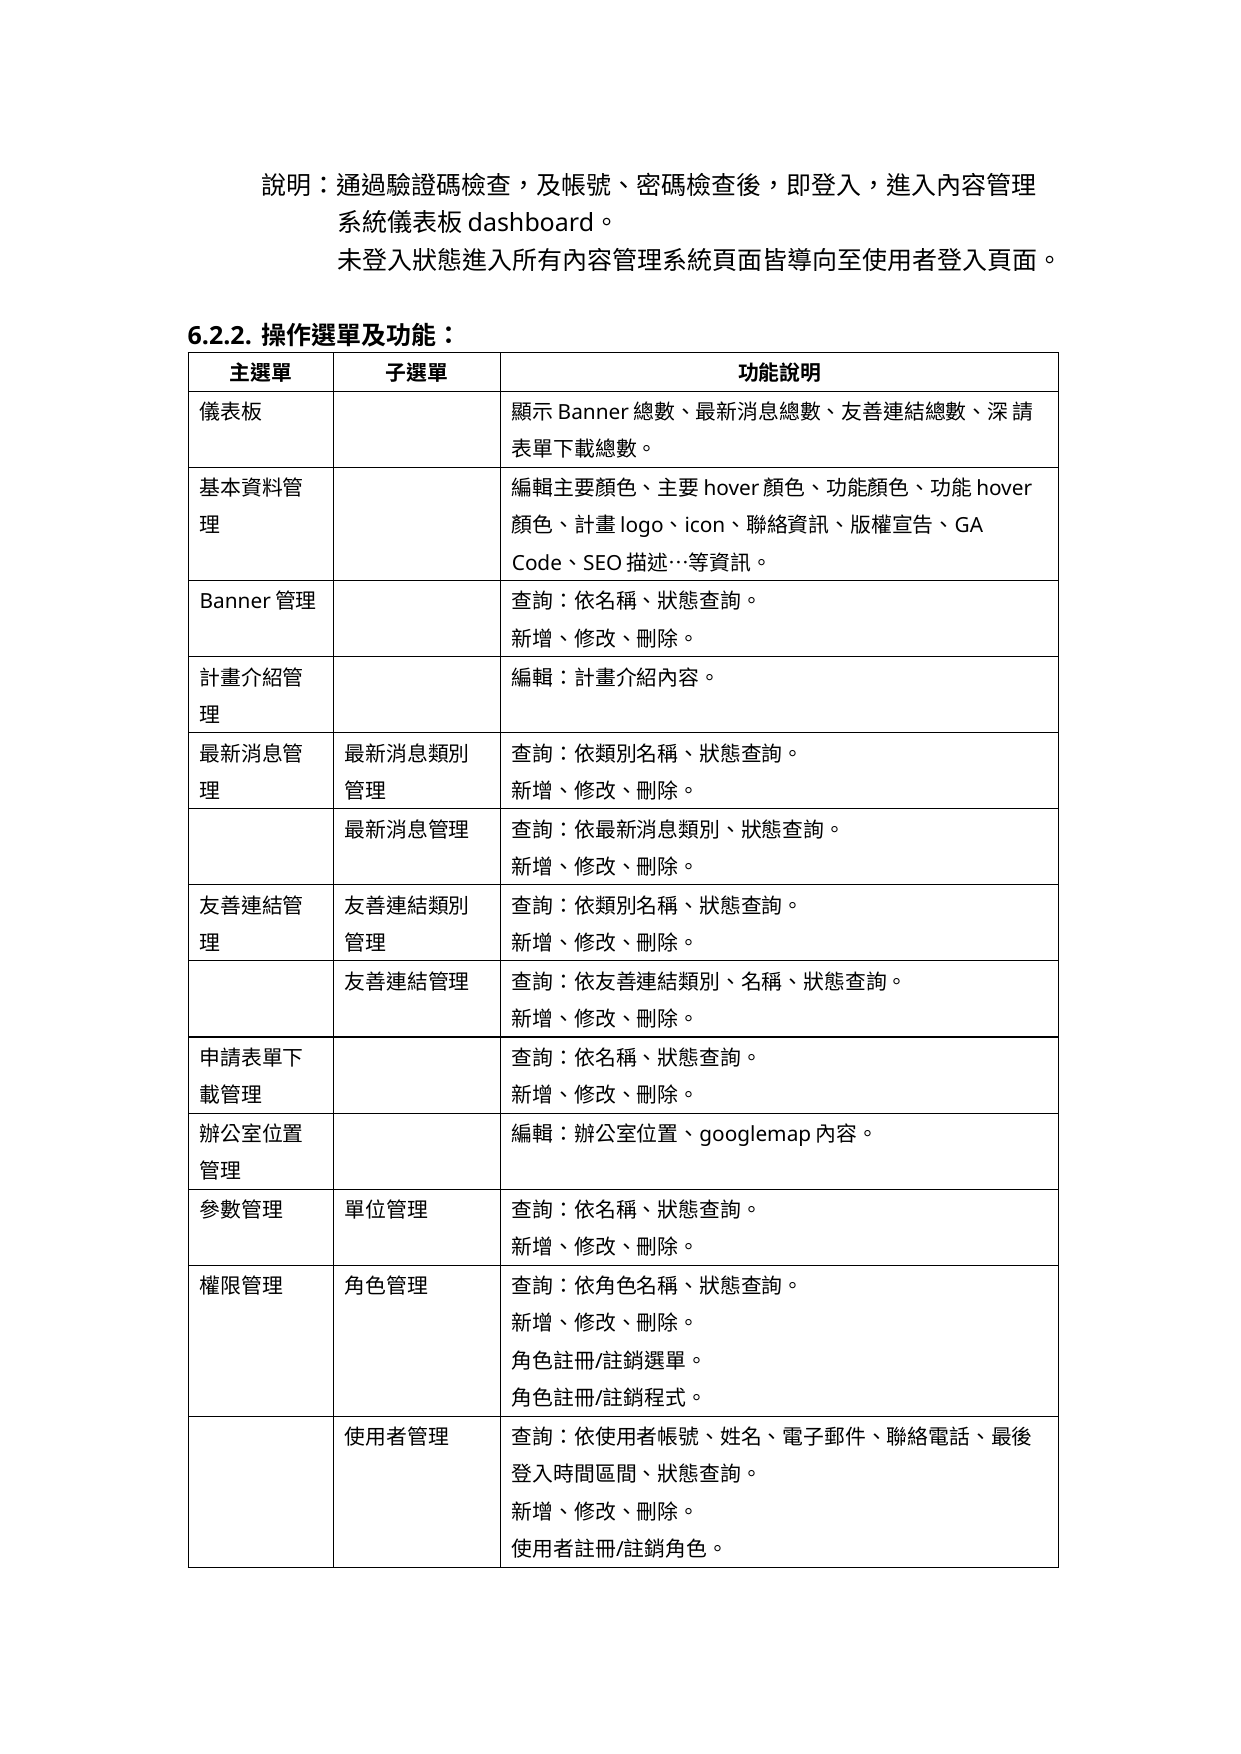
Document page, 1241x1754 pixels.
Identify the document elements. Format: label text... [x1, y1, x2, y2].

list 未登入狀態進入所有內容管理系統頁面皆導向至使用者登入頁面。 [337, 239, 1053, 277]
table_cell [334, 468, 500, 580]
table_cell 友善連結管理 [189, 885, 333, 960]
table_cell 顯示Banner總數、最新消息總數、友善連結總數、深 請表單下載總數。 [501, 392, 1058, 467]
table_cell 友善連結類別管理 [334, 885, 500, 960]
table_cell 編輯：辦公室位置、googlemap內容。 [501, 1114, 1058, 1188]
table_header 子選單 [334, 353, 500, 391]
table_header 功能說明 [501, 353, 1058, 391]
table_cell [334, 1038, 500, 1112]
list 系統儀表板dashboard。 [311, 202, 1053, 239]
table_cell [189, 1417, 333, 1567]
table_cell [189, 961, 333, 1036]
table_cell 編輯：計畫介紹內容。 [501, 657, 1058, 732]
table_cell 角色管理 [334, 1266, 500, 1416]
table_cell 最新消息類別管理 [334, 733, 500, 808]
table_cell [334, 581, 500, 656]
table_cell [334, 1114, 500, 1188]
list 說明：通過驗證碼檢查，及帳號、密碼檢查後，即登入，進入內容管理 [261, 164, 1053, 202]
table_cell [189, 809, 333, 884]
table_cell 最新消息管理 [334, 809, 500, 884]
table_cell 查詢：依友善連結類別、名稱、狀態查詢。 新增、修改、刪除。 [501, 961, 1058, 1036]
table_cell 權限管理 [189, 1266, 333, 1416]
table_cell [334, 657, 500, 732]
table_cell 使用者管理 [334, 1417, 500, 1567]
table_cell 查詢：依名稱、狀態查詢。 新增、修改、刪除。 [501, 1038, 1058, 1112]
table_cell 申請表單下載管理 [189, 1038, 333, 1112]
table_cell 查詢：依最新消息類別、狀態查詢。 新增、修改、刪除。 [501, 809, 1058, 884]
table_cell 計畫介紹管理 [189, 657, 333, 732]
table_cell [501, 1417, 1058, 1567]
table_cell 編輯主要顏色、主要hover顏色、功能顏色、功能hover顏色、計畫logo、icon、聯絡資訊、版權宣告、GA Code、SEO描述…等資訊。 [501, 468, 1058, 580]
table_cell 查詢：依名稱、狀態查詢。 新增、修改、刪除。 [501, 581, 1058, 656]
table_cell 查詢：依類別名稱、狀態查詢。 新增、修改、刪除。 [501, 733, 1058, 808]
table_cell 查詢：依名稱、狀態查詢。 新增、修改、刪除。 [501, 1190, 1058, 1264]
table_cell 查詢：依角色名稱、狀態查詢。 新增、修改、刪除。 角色註冊/註銷選單。 角色註冊/註銷程式。 [501, 1266, 1058, 1416]
table_cell 辦公室位置管理 [189, 1114, 333, 1188]
table_cell 最新消息管理 [189, 733, 333, 808]
table_cell 友善連結管理 [334, 961, 500, 1036]
table_cell 基本資料管理 [189, 468, 333, 580]
table_cell [334, 392, 500, 467]
table_header 主選單 [189, 353, 333, 391]
table_cell Banner管理 [189, 581, 333, 656]
table_cell 參數管理 [189, 1190, 333, 1264]
list 操作選單及功能： [187, 314, 1053, 352]
table_cell 查詢：依類別名稱、狀態查詢。 新增、修改、刪除。 [501, 885, 1058, 960]
table_cell 儀表板 [189, 392, 333, 467]
table_cell 單位管理 [334, 1190, 500, 1264]
